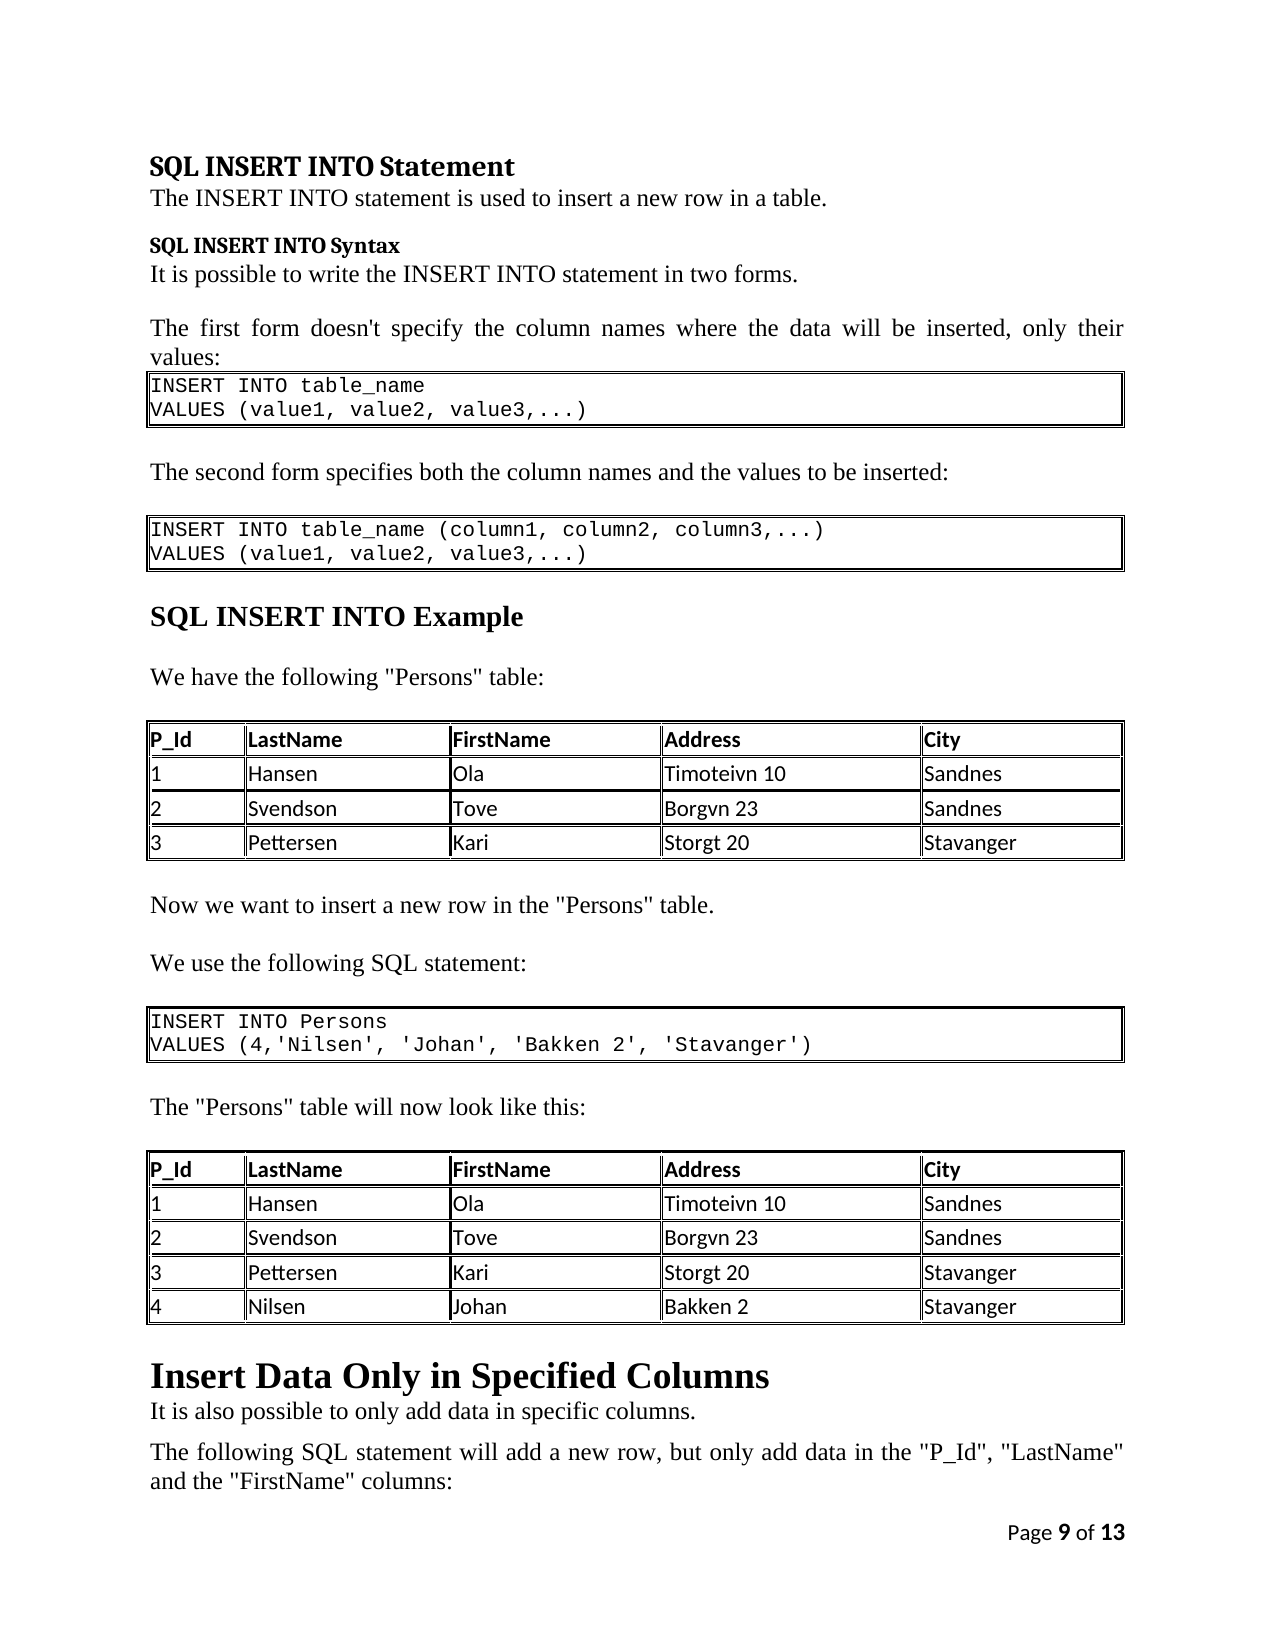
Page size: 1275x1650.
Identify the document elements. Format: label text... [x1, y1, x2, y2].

table_cell Svendson [247, 792, 449, 823]
table_header P_Id [150, 1153, 246, 1184]
table_header LastName [246, 724, 450, 754]
table_header LastName [246, 1153, 450, 1184]
table_header FirstName [450, 1153, 662, 1184]
table_header INSERT INTO table_name VALUES (value1, value2, value3,...) [150, 374, 1121, 424]
text The second form specifies both the column names and the values to be inserted: [150, 457, 1125, 486]
table_cell Johan [450, 1291, 662, 1322]
text The first form doesn't specify the column names where the data will be inserted, only their values: [150, 313, 1125, 371]
subtitle Insert Data Only in Specified Columns [150, 1353, 1125, 1396]
table_cell 4 [150, 1288, 246, 1322]
table_cell 1 [150, 755, 244, 789]
table_cell Ola [452, 1188, 660, 1219]
table_cell Stavanger [922, 1288, 1122, 1322]
table_cell Sandnes [923, 1184, 1122, 1219]
table_cell 2 [148, 1219, 246, 1253]
text We use the following SQL statement: [150, 948, 1125, 977]
text It is also possible to only add data in specific columns. [150, 1396, 1125, 1425]
text It is possible to write the INSERT INTO statement in two forms. [150, 259, 1125, 288]
text The INSERT INTO statement is used to insert a new row in a table. [150, 183, 1125, 212]
table_cell Borgvn 23 [663, 792, 920, 823]
table_cell 3 [150, 823, 246, 858]
table_header City [922, 724, 1121, 754]
table_cell Pettersen [246, 827, 450, 858]
table_cell Sandnes [922, 1219, 1123, 1253]
text The following SQL statement will add a new row, but only add data in the "P_Id", "LastName" and the "FirstName" columns: [150, 1437, 1125, 1495]
table_cell Kari [452, 1257, 660, 1287]
table_cell 1 [150, 1184, 244, 1219]
text The "Persons" table will now look like this: [150, 1092, 1125, 1121]
text We have the following "Persons" table: [150, 662, 1125, 691]
table_cell Stavanger [923, 1253, 1122, 1287]
table_header P_Id [150, 724, 246, 754]
table_cell Kari [450, 827, 662, 858]
subtitle SQL INSERT INTO Syntax [150, 233, 1125, 259]
table_cell Bakken 2 [662, 1291, 922, 1322]
table_header FirstName [450, 724, 662, 754]
table_cell Timoteivn 10 [663, 758, 920, 789]
text Now we want to insert a new row in the "Persons" table. [150, 890, 1125, 919]
table_header Address [662, 1153, 922, 1184]
subtitle SQL INSERT INTO Example [150, 599, 1125, 633]
table_cell Nilsen [246, 1291, 450, 1322]
table_header Address [662, 724, 922, 754]
table_cell Tove [452, 1222, 660, 1253]
table_cell Tove [452, 792, 660, 823]
table_cell 3 [150, 1253, 244, 1287]
table_cell Sandnes [923, 755, 1122, 789]
table_header INSERT INTO Persons VALUES (4,'Nilsen', 'Johan', 'Bakken 2', 'Stavanger') [150, 1009, 1121, 1059]
table_cell Ola [452, 758, 660, 789]
table_cell Svendson [247, 1222, 449, 1253]
table_cell Stavanger [922, 823, 1122, 858]
table_cell Storgt 20 [663, 1257, 920, 1287]
table_header City [922, 1153, 1121, 1184]
subtitle SQL INSERT INTO Statement [150, 150, 1125, 183]
table_cell Timoteivn 10 [663, 1188, 920, 1219]
table_cell Storgt 20 [662, 827, 922, 858]
table_cell Hansen [247, 758, 449, 789]
table_header INSERT INTO table_name (column1, column2, column3,...) VALUES (value1, value2, value3,...) [150, 518, 1121, 568]
table_cell Borgvn 23 [663, 1222, 920, 1253]
table_cell Hansen [247, 1188, 449, 1219]
table_cell 2 [150, 789, 244, 823]
table_cell Sandnes [923, 789, 1121, 823]
table_cell Pettersen [247, 1257, 449, 1287]
